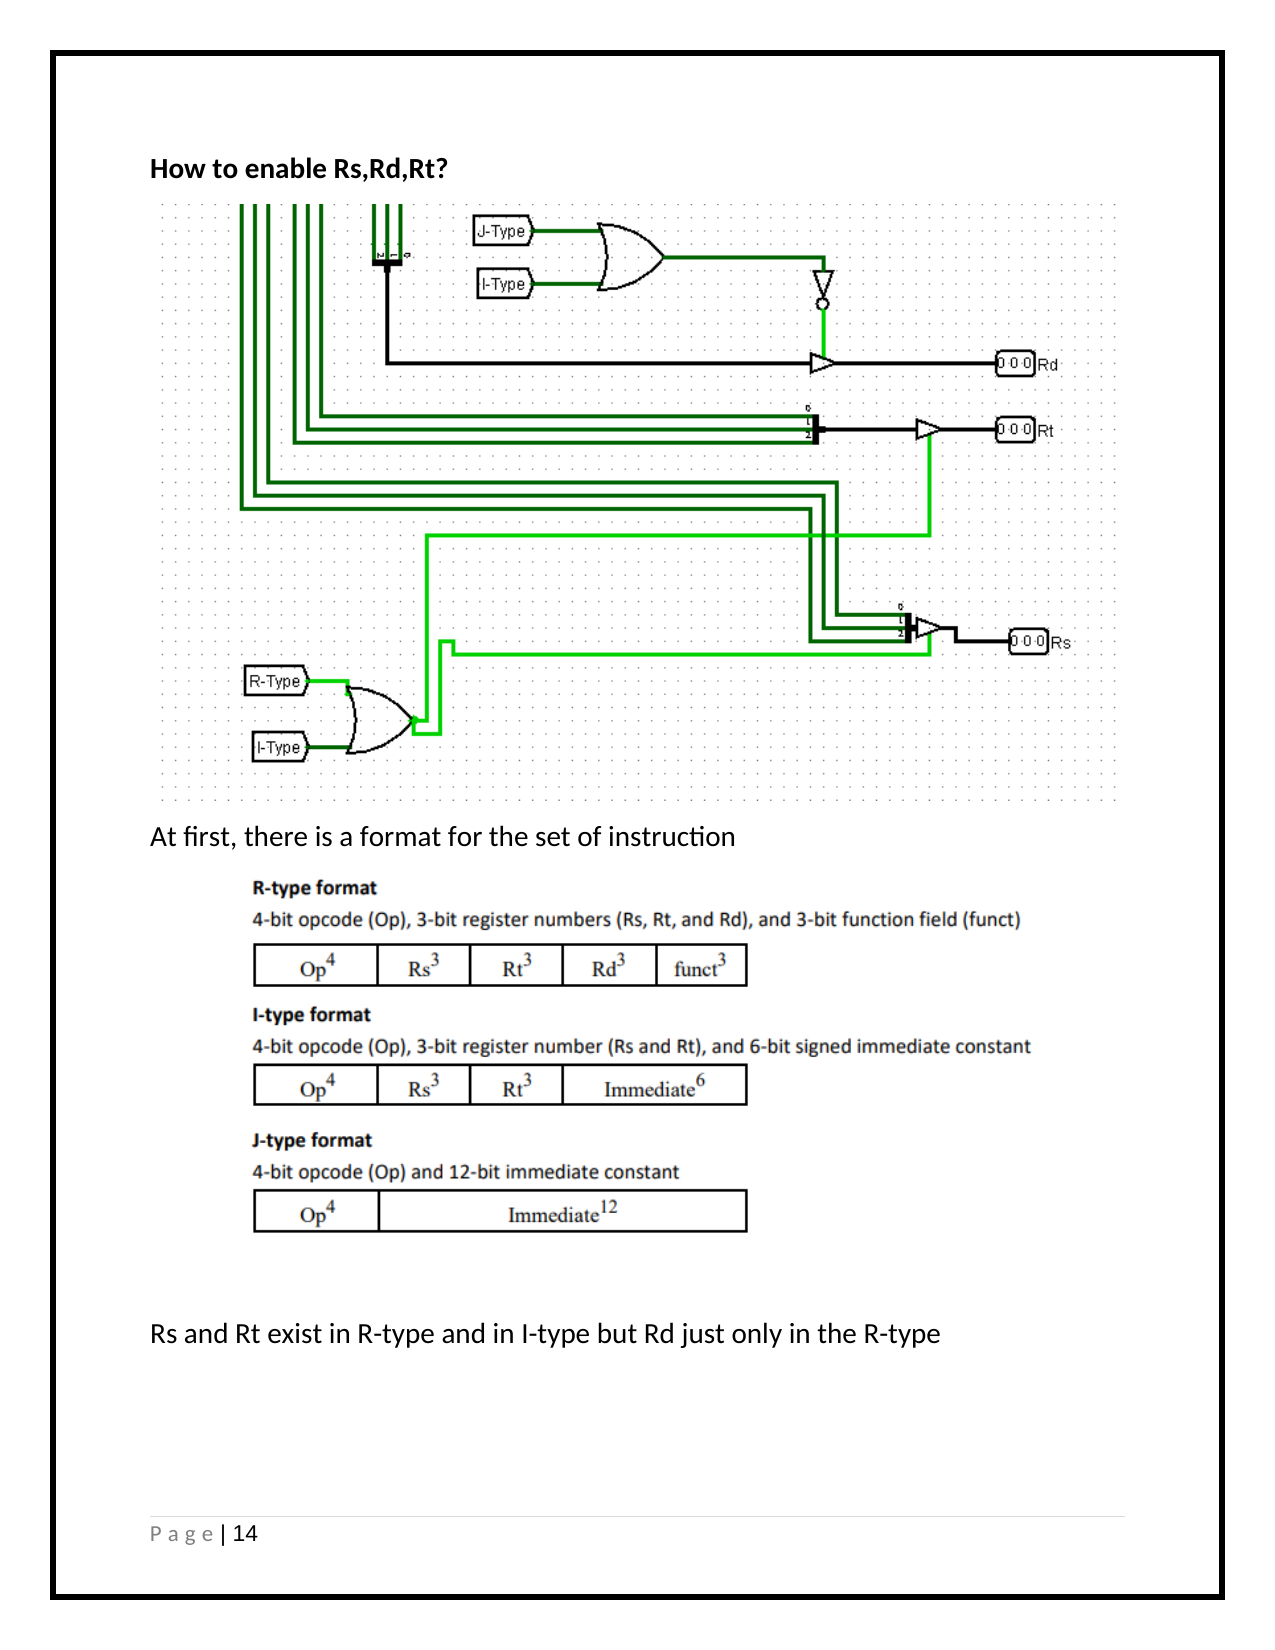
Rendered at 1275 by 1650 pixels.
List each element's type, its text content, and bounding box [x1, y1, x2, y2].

text Rs and Rt exist in R-type and in I-type but Rd just only in the R-type [150, 1315, 1125, 1350]
picture [150, 204, 1125, 801]
picture [232, 872, 1043, 1250]
text How to enable Rs,Rd,Rt? [150, 150, 1125, 186]
text At first, there is a format for the set of instruction [150, 818, 1125, 854]
